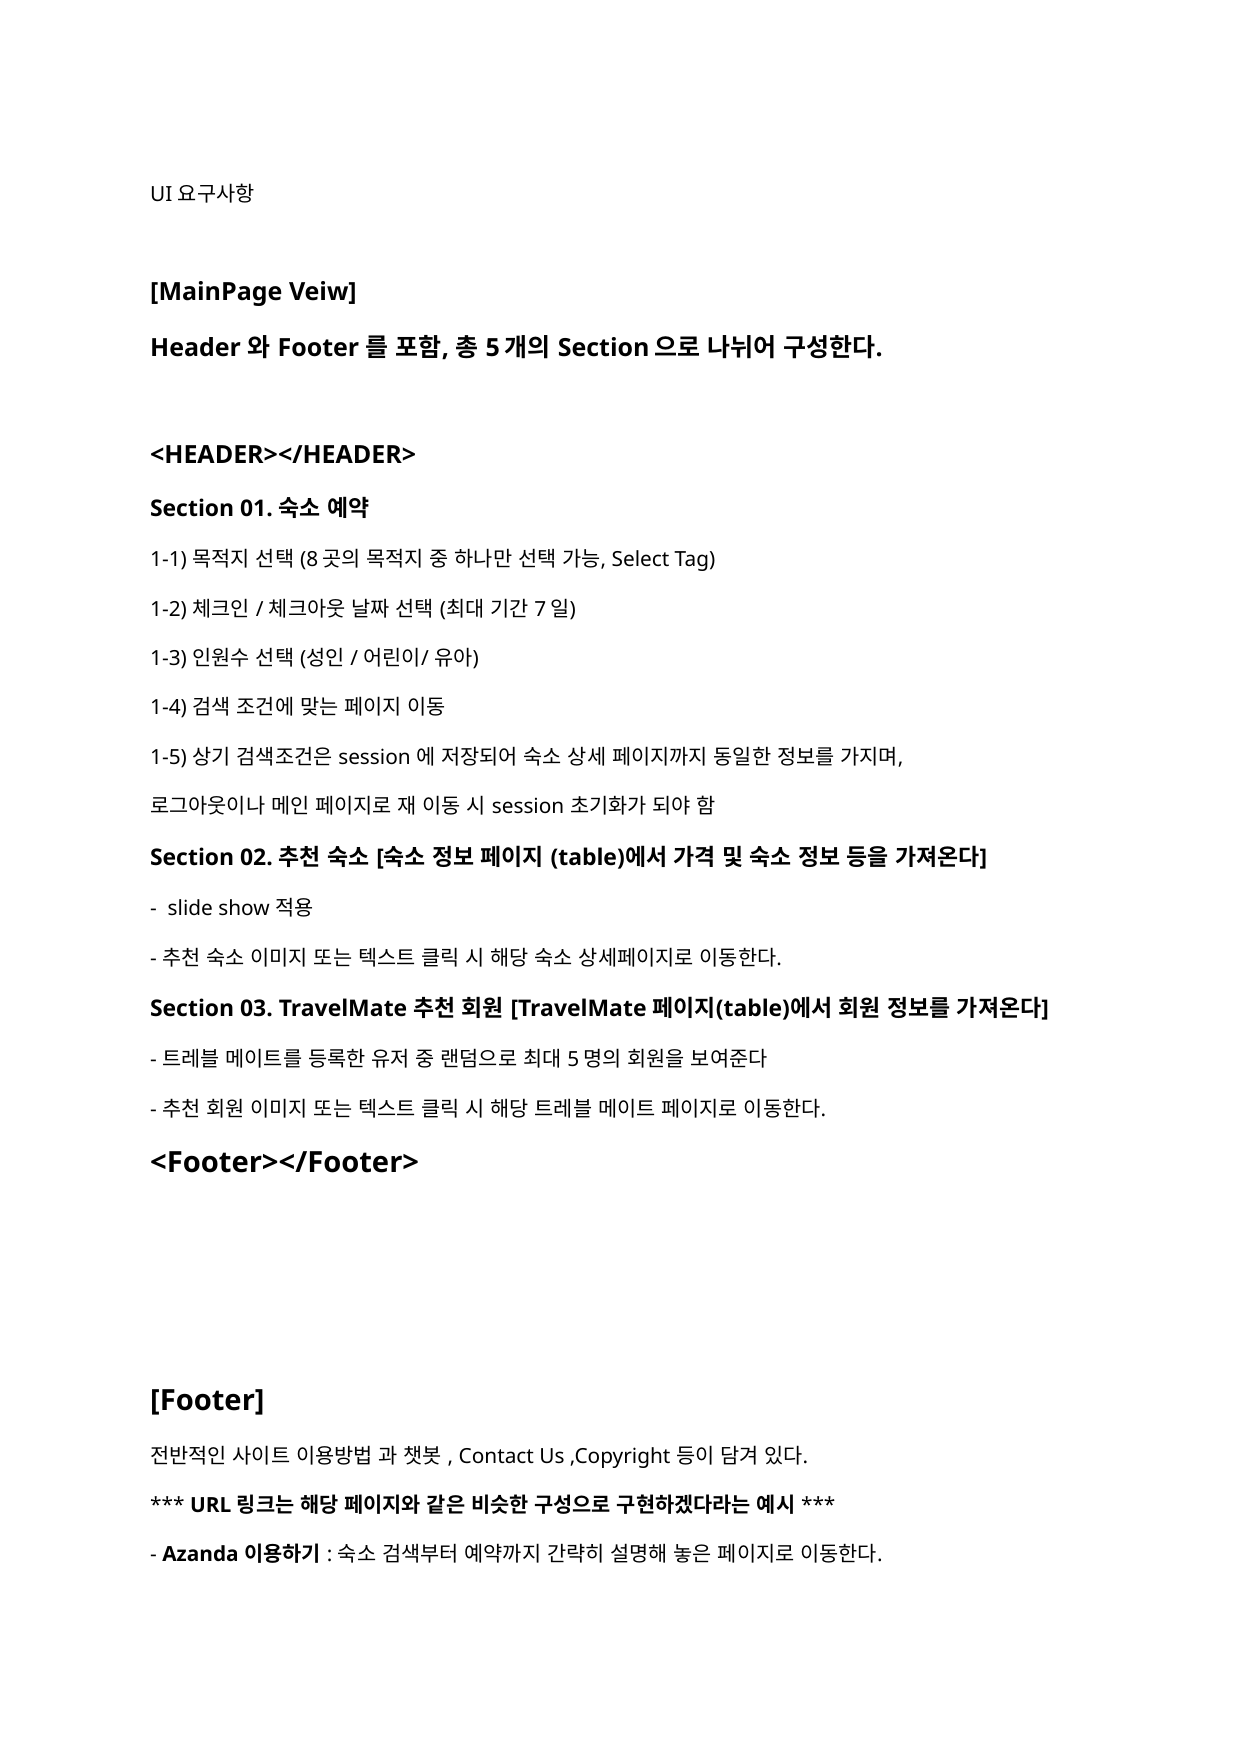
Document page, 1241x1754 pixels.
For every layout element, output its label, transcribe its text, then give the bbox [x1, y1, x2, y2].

text [MainPage Veiw] [150, 274, 1090, 308]
text 1-3) 인원수 선택 (성인 / 어린이/ 유아) [150, 641, 1090, 672]
text <HEADER></HEADER> [150, 436, 1090, 471]
text - 트레블 메이트를 등록한 유저 중 랜덤으로 최대 5명의 회원을 보여준다 [150, 1043, 1090, 1073]
text 1-1) 목적지 선택 (8곳의 목적지 중 하나만 선택 가능, Select Tag) [150, 542, 1090, 573]
text 전반적인 사이트 이용방법 과 챗봇 , Contact Us ,Copyright 등이 담겨 있다. [150, 1439, 1090, 1469]
text [Footer] [150, 1379, 1090, 1419]
text - Azanda 이용하기 : 숙소 검색부터 예약까지 간략히 설명해 놓은 페이지로 이동한다. [150, 1538, 1090, 1568]
text Section 01. 숙소 예약 [150, 490, 1090, 523]
text 1-2) 체크인 / 체크아웃 날짜 선택 (최대 기간 7일) [150, 592, 1090, 622]
text <Footer></Footer> [150, 1141, 1090, 1181]
text 1-4) 검색 조건에 맞는 페이지 이동 [150, 691, 1090, 721]
text 1-5) 상기 검색조건은 session 에 저장되어 숙소 상세 페이지까지 동일한 정보를 가지며, [150, 740, 1090, 770]
text *** URL 링크는 해당 페이지와 같은 비슷한 구성으로 구현하겠다라는 예시 *** [150, 1488, 1090, 1518]
text Header 와 Footer 를 포함, 총 5개의 Section으로 나뉘어 구성한다. [150, 327, 1090, 363]
text - 추천 숙소 이미지 또는 텍스트 클릭 시 해당 숙소 상세페이지로 이동한다. [150, 941, 1090, 971]
text Section 02. 추천 숙소 [숙소 정보 페이지 (table)에서 가격 및 숙소 정보 등을 가져온다] [150, 839, 1090, 872]
text Section 03. TravelMate 추천 회원 [TravelMate 페이지(table)에서 회원 정보를 가져온다] [150, 990, 1090, 1023]
text UI 요구사항 [150, 177, 1090, 207]
text 로그아웃이나 메인 페이지로 재 이동 시 session 초기화가 되야 함 [150, 789, 1090, 820]
text - 추천 회원 이미지 또는 텍스트 클릭 시 해당 트레블 메이트 페이지로 이동한다. [150, 1092, 1090, 1122]
text - slide show 적용 [150, 891, 1090, 922]
